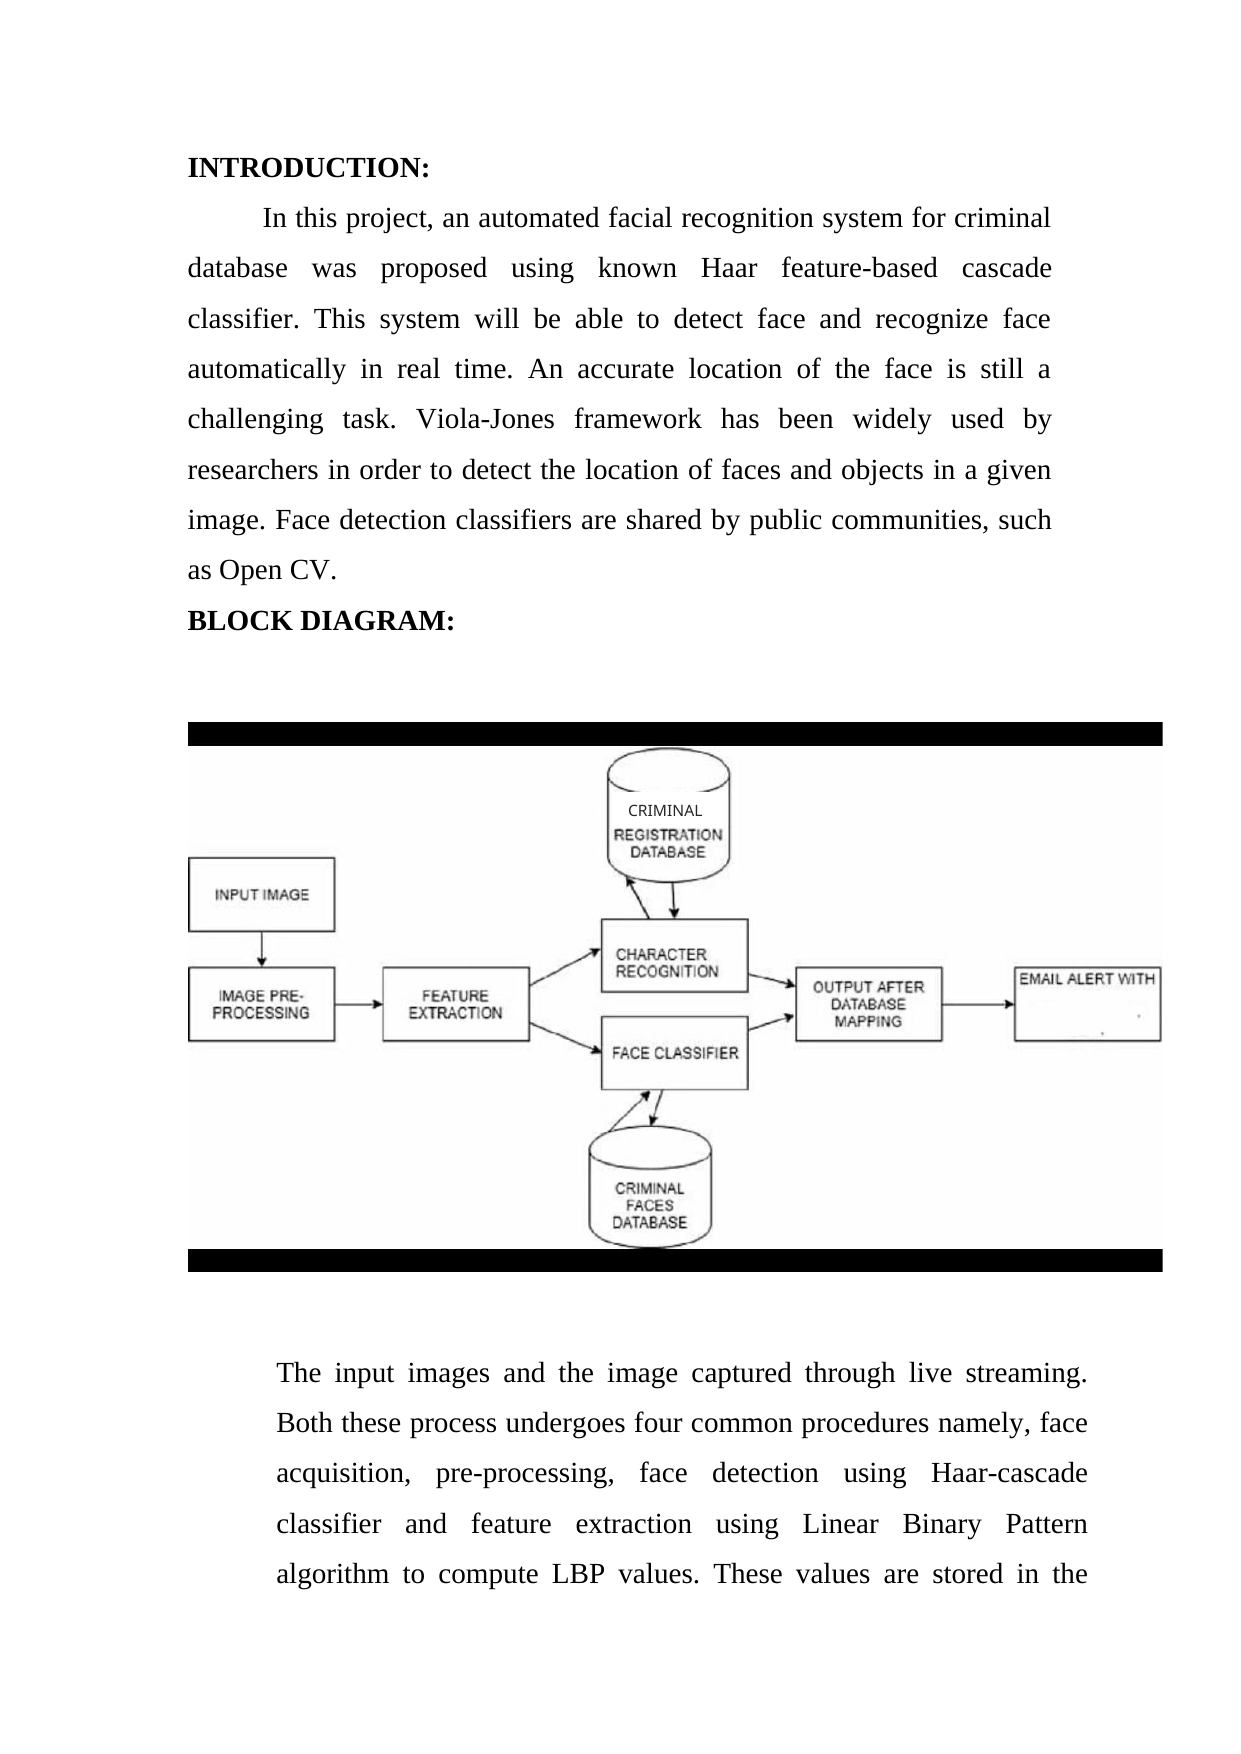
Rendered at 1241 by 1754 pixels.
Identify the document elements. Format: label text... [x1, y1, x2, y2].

picture [187, 722, 1163, 1272]
text INTRODUCTION: [187, 150, 1053, 183]
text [276, 1355, 1089, 1590]
text BLOCK DIAGRAM: [187, 603, 1053, 636]
text In this project, an automated facial recognition system for criminal database was proposed using known Haar feature-based cascade classifier. This system will be able to detect face and recognize face automatically in real time. An accurate location of the face is still a challenging task. Viola-Jones framework has been widely used by researchers in order to detect the location of faces and objects in a given image. Face detection classifiers are shared by public communities, such as Open CV. [187, 200, 1053, 586]
